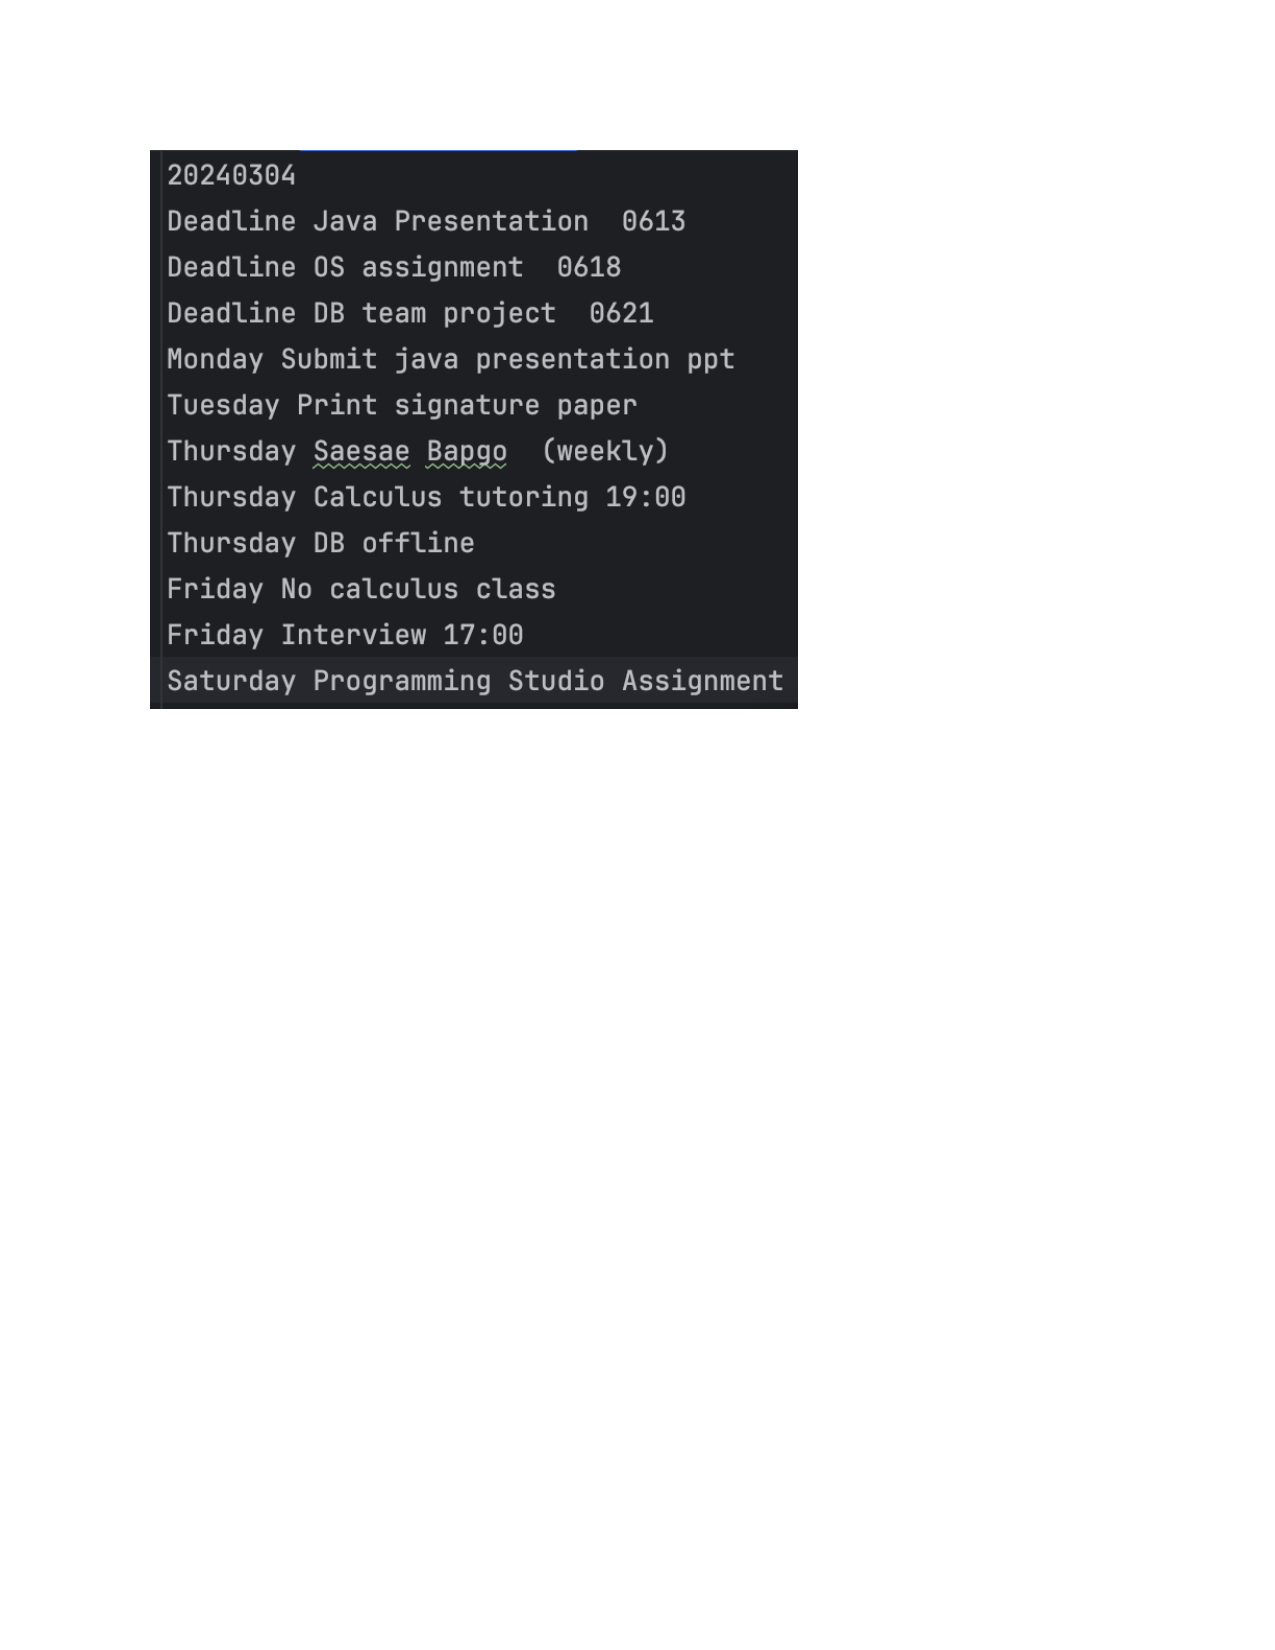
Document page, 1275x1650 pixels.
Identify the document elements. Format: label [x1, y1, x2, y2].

picture [150, 150, 798, 709]
